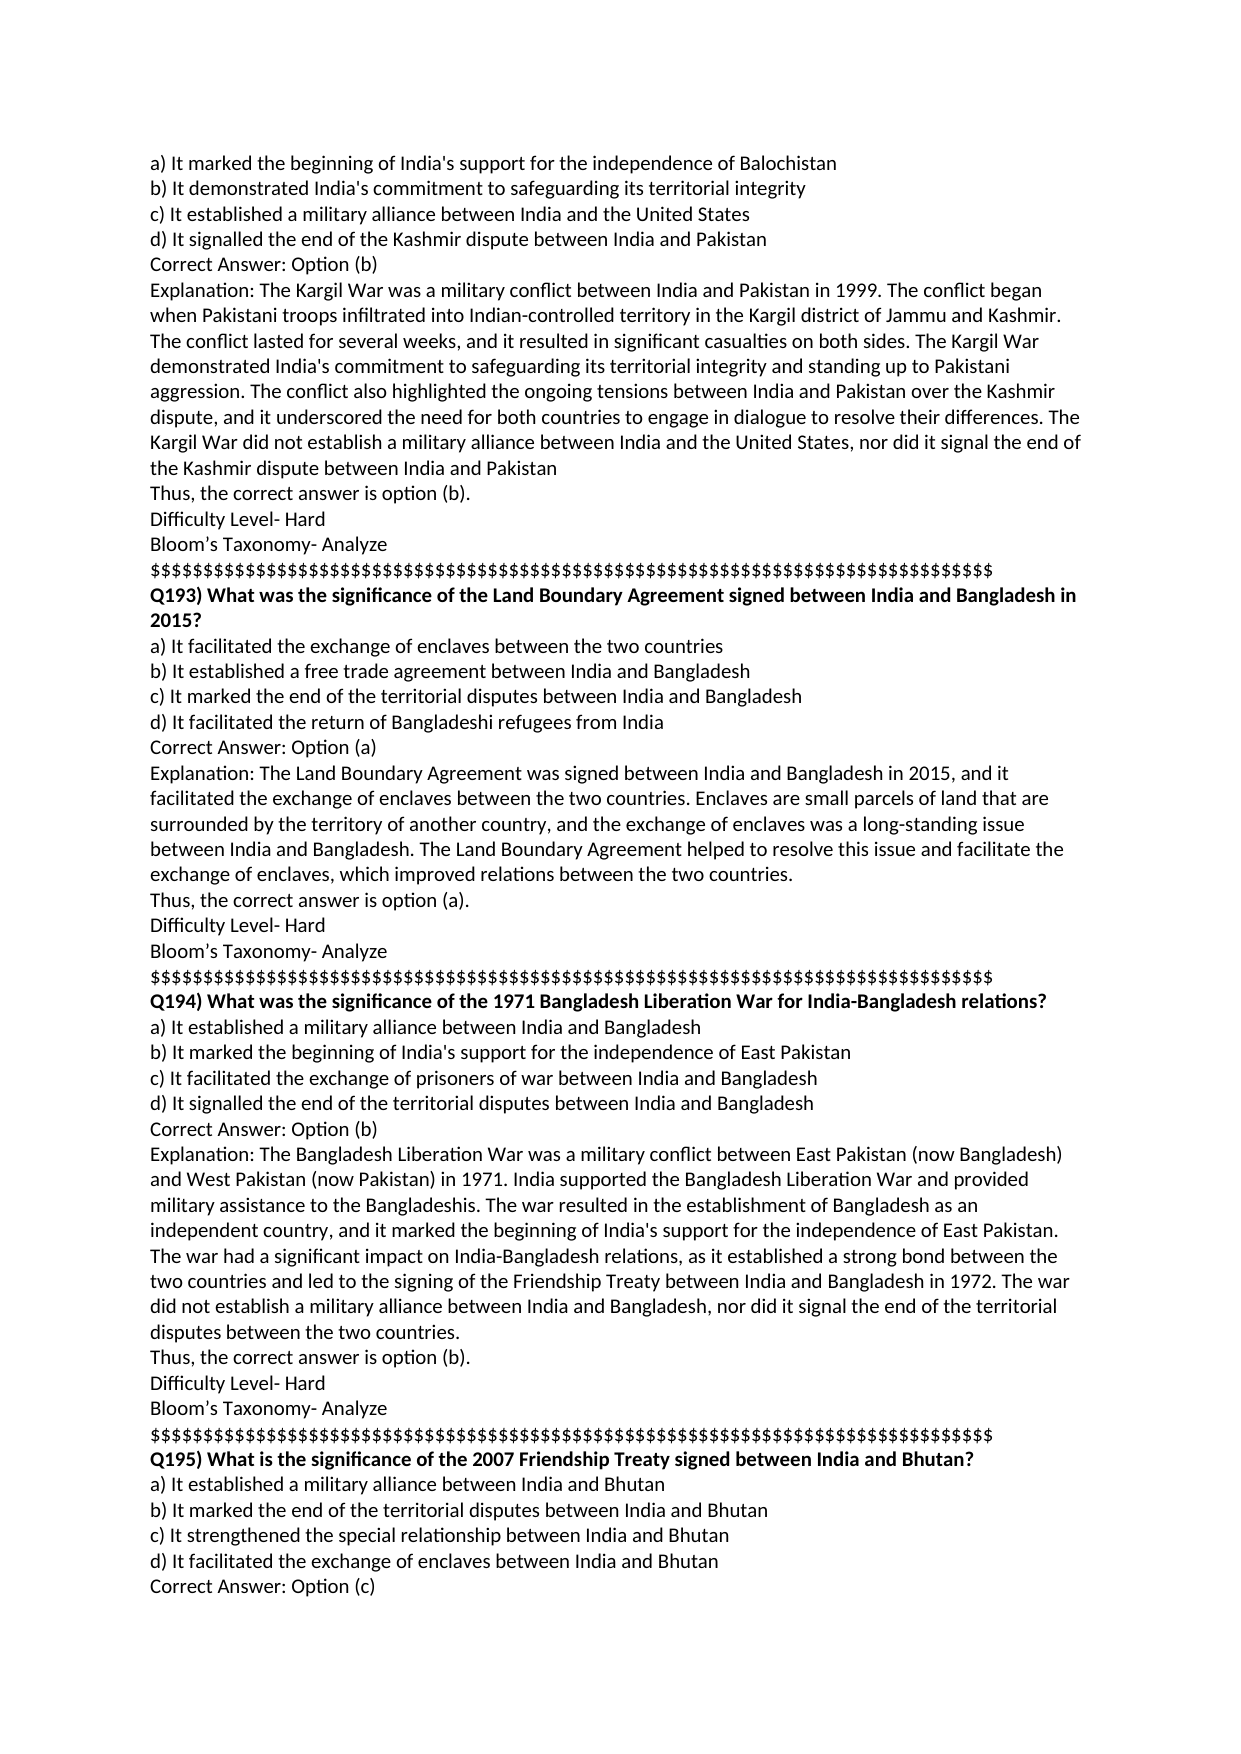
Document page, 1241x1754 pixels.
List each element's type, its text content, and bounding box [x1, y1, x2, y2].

text a) It established a military alliance between India and Bangladesh [150, 1014, 1090, 1039]
text Difficulty Level- Hard [150, 1370, 1090, 1395]
text $$$$$$$$$$$$$$$$$$$$$$$$$$$$$$$$$$$$$$$$$$$$$$$$$$$$$$$$$$$$$$$$$$$$$$$$$$$$$$$$ [150, 963, 1090, 989]
text Explanation: The Bangladesh Liberation War was a military conflict between East Pakistan (now Bangladesh) and West Pakistan (now Pakistan) in 1971. India supported the Bangladesh Liberation War and provided military assistance to the Bangladeshis. The war resulted in the establishment of Bangladesh as an independent country, and it marked the beginning of India's support for the independence of East Pakistan. The war had a significant impact on India-Bangladesh relations, as it established a strong bond between the two countries and led to the signing of the Friendship Treaty between India and Bangladesh in 1972. The war did not establish a military alliance between India and Bangladesh, nor did it signal the end of the territorial disputes between the two countries. [150, 1141, 1090, 1344]
text b) It demonstrated India's commitment to safeguarding its territorial integrity [150, 175, 1090, 201]
text $$$$$$$$$$$$$$$$$$$$$$$$$$$$$$$$$$$$$$$$$$$$$$$$$$$$$$$$$$$$$$$$$$$$$$$$$$$$$$$$ [150, 1421, 1090, 1446]
text Explanation: The Kargil War was a military conflict between India and Pakistan in 1999. The conflict began when Pakistani troops infiltrated into Indian-controlled territory in the Kargil district of Jammu and Kashmir. The conflict lasted for several weeks, and it resulted in significant casualties on both sides. The Kargil War demonstrated India's commitment to safeguarding its territorial integrity and standing up to Pakistani aggression. The conflict also highlighted the ongoing tensions between India and Pakistan over the Kashmir dispute, and it underscored the need for both countries to engage in dialogue to resolve their differences. The Kargil War did not establish a military alliance between India and the United States, nor did it signal the end of the Kashmir dispute between India and Pakistan [150, 277, 1090, 480]
text Thus, the correct answer is option (b). [150, 1344, 1090, 1370]
text a) It facilitated the exchange of enclaves between the two countries [150, 633, 1090, 658]
text Q193) What was the significance of the Land Boundary Agreement signed between India and Bangladesh in 2015? [150, 582, 1090, 633]
text d) It signalled the end of the Kashmir dispute between India and Pakistan [150, 226, 1090, 252]
text Bloom’s Taxonomy- Analyze [150, 938, 1090, 963]
text Thus, the correct answer is option (b). [150, 480, 1090, 506]
text Difficulty Level- Hard [150, 506, 1090, 531]
text Q194) What was the significance of the 1971 Bangladesh Liberation War for India-Bangladesh relations? [150, 989, 1090, 1014]
text b) It marked the end of the territorial disputes between India and Bhutan [150, 1497, 1090, 1522]
text a) It marked the beginning of India's support for the independence of Balochistan [150, 150, 1090, 175]
text $$$$$$$$$$$$$$$$$$$$$$$$$$$$$$$$$$$$$$$$$$$$$$$$$$$$$$$$$$$$$$$$$$$$$$$$$$$$$$$$ [150, 557, 1090, 582]
text d) It facilitated the return of Bangladeshi refugees from India [150, 709, 1090, 734]
text Bloom’s Taxonomy- Analyze [150, 531, 1090, 557]
text c) It marked the end of the territorial disputes between India and Bangladesh [150, 684, 1090, 709]
text a) It established a military alliance between India and Bhutan [150, 1472, 1090, 1497]
text c) It strengthened the special relationship between India and Bhutan [150, 1522, 1090, 1548]
text Bloom’s Taxonomy- Analyze [150, 1395, 1090, 1421]
text Correct Answer: Option (b) [150, 1116, 1090, 1141]
text d) It facilitated the exchange of enclaves between India and Bhutan [150, 1548, 1090, 1573]
text Correct Answer: Option (c) [150, 1573, 1090, 1599]
text b) It marked the beginning of India's support for the independence of East Pakistan [150, 1039, 1090, 1065]
text Q195) What is the significance of the 2007 Friendship Treaty signed between India and Bhutan? [150, 1446, 1090, 1472]
text Difficulty Level- Hard [150, 912, 1090, 938]
text Thus, the correct answer is option (a). [150, 887, 1090, 912]
text c) It facilitated the exchange of prisoners of war between India and Bangladesh [150, 1065, 1090, 1090]
text b) It established a free trade agreement between India and Bangladesh [150, 658, 1090, 684]
text Explanation: The Land Boundary Agreement was signed between India and Bangladesh in 2015, and it facilitated the exchange of enclaves between the two countries. Enclaves are small parcels of land that are surrounded by the territory of another country, and the exchange of enclaves was a long-standing issue between India and Bangladesh. The Land Boundary Agreement helped to resolve this issue and facilitate the exchange of enclaves, which improved relations between the two countries. [150, 760, 1090, 887]
text d) It signalled the end of the territorial disputes between India and Bangladesh [150, 1090, 1090, 1116]
text Correct Answer: Option (a) [150, 734, 1090, 760]
text c) It established a military alliance between India and the United States [150, 201, 1090, 226]
text Correct Answer: Option (b) [150, 252, 1090, 277]
